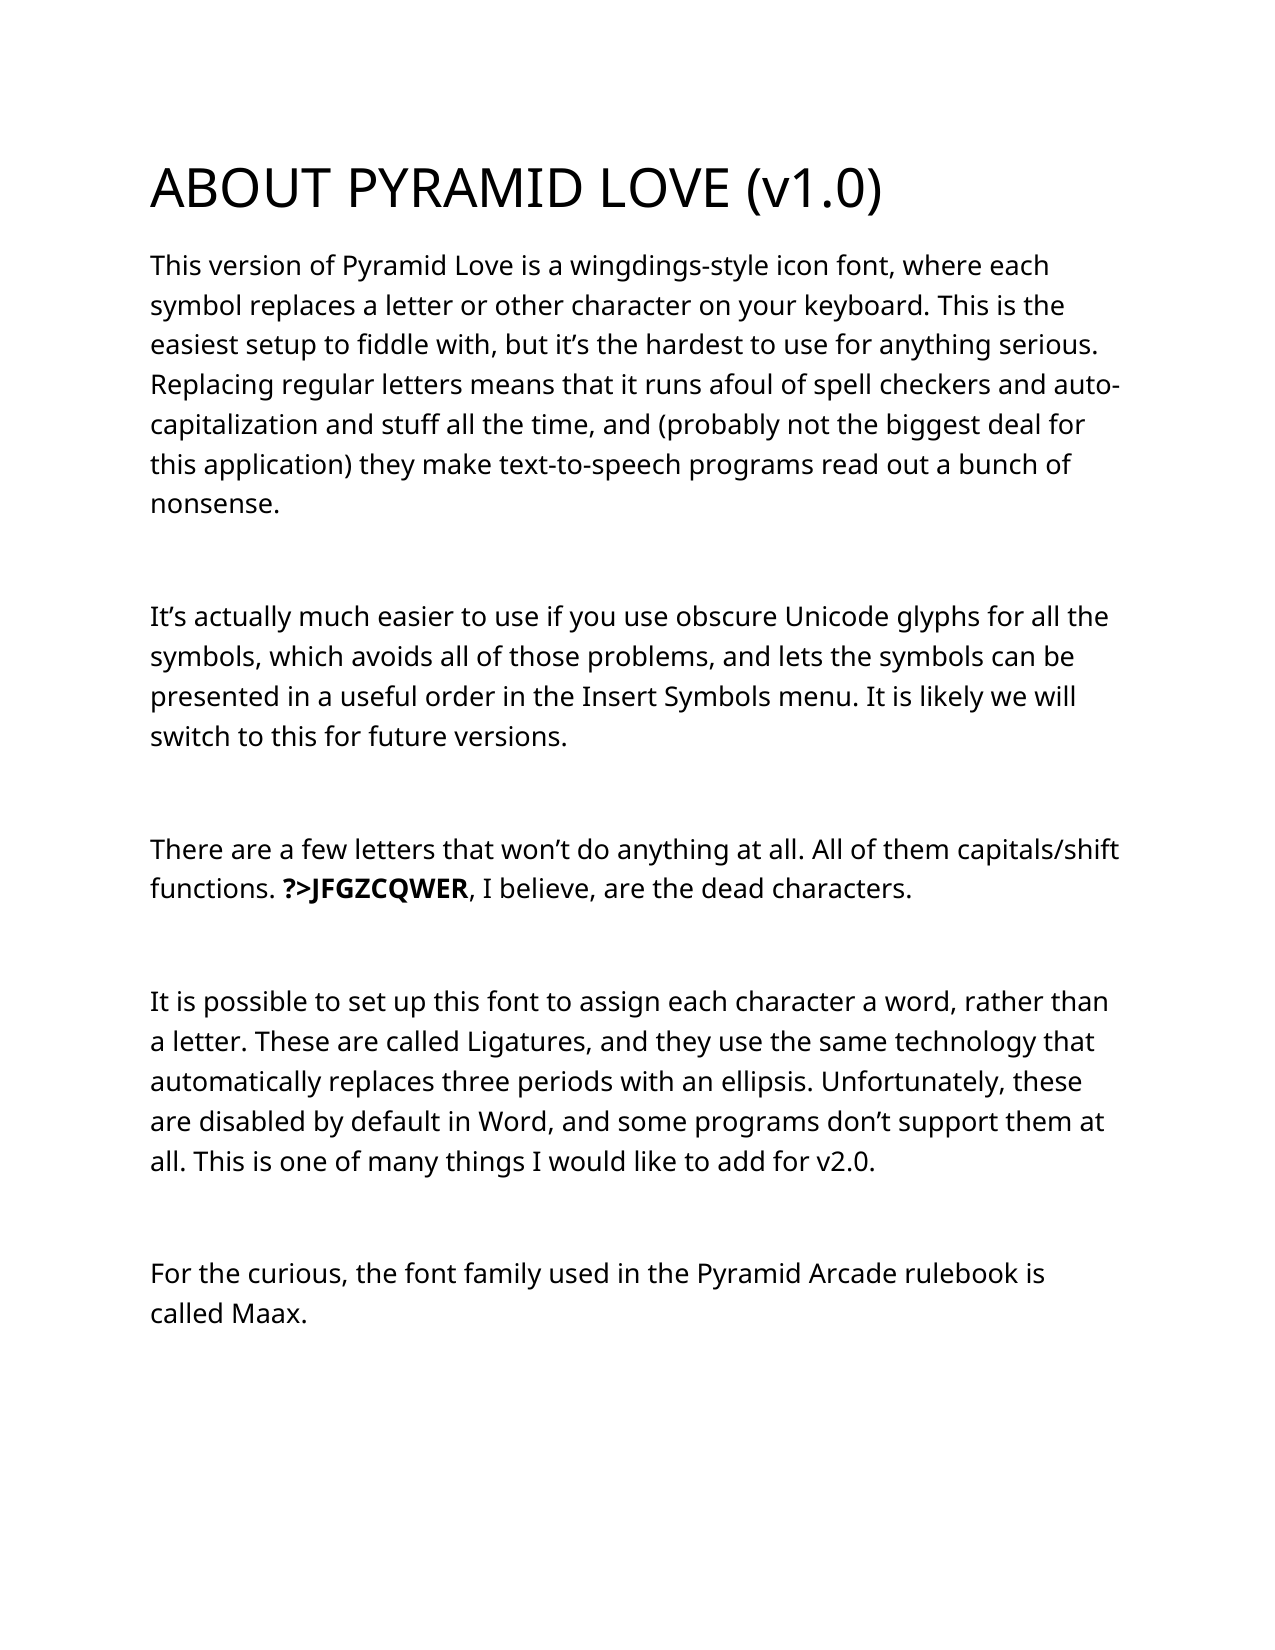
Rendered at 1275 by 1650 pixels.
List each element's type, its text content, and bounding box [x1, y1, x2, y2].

text For the curious, the font family used in the Pyramid Arcade rulebook is called Maax. [150, 1255, 1125, 1332]
text This version of Pyramid Love is a wingdings-style icon font, where each symbol replaces a letter or other character on your keyboard. This is the easiest setup to fiddle with, but it’s the hardest to use for anything serious. Replacing regular letters means that it runs afoul of spell checkers and auto-capitalization and stuff all the time, and (probably not the biggest deal for this application) they make text-to-speech programs read out a bunch of nonsense. [150, 246, 1125, 522]
text There are a few letters that won’t do anything at all. All of them capitals/shift functions. ?>JFGZCQWER, I believe, are the dead characters. [150, 830, 1125, 907]
text It’s actually much easier to use if you use obscure Unicode glyphs for all the symbols, which avoids all of those problems, and lets the symbols can be presented in a useful order in the Insert Symbols menu. It is likely we will switch to this for future versions. [150, 598, 1125, 754]
text It is possible to set up this font to assign each character a word, rather than a letter. These are called Ligatures, and they use the same technology that automatically replaces three periods with an ellipsis. Unfortunately, these are disabled by default in Word, and some programs don’t support them at all. This is one of many things I would like to add for v2.0. [150, 983, 1125, 1179]
text ABOUT PYRAMID LOVE (v1.0) [150, 150, 1125, 224]
